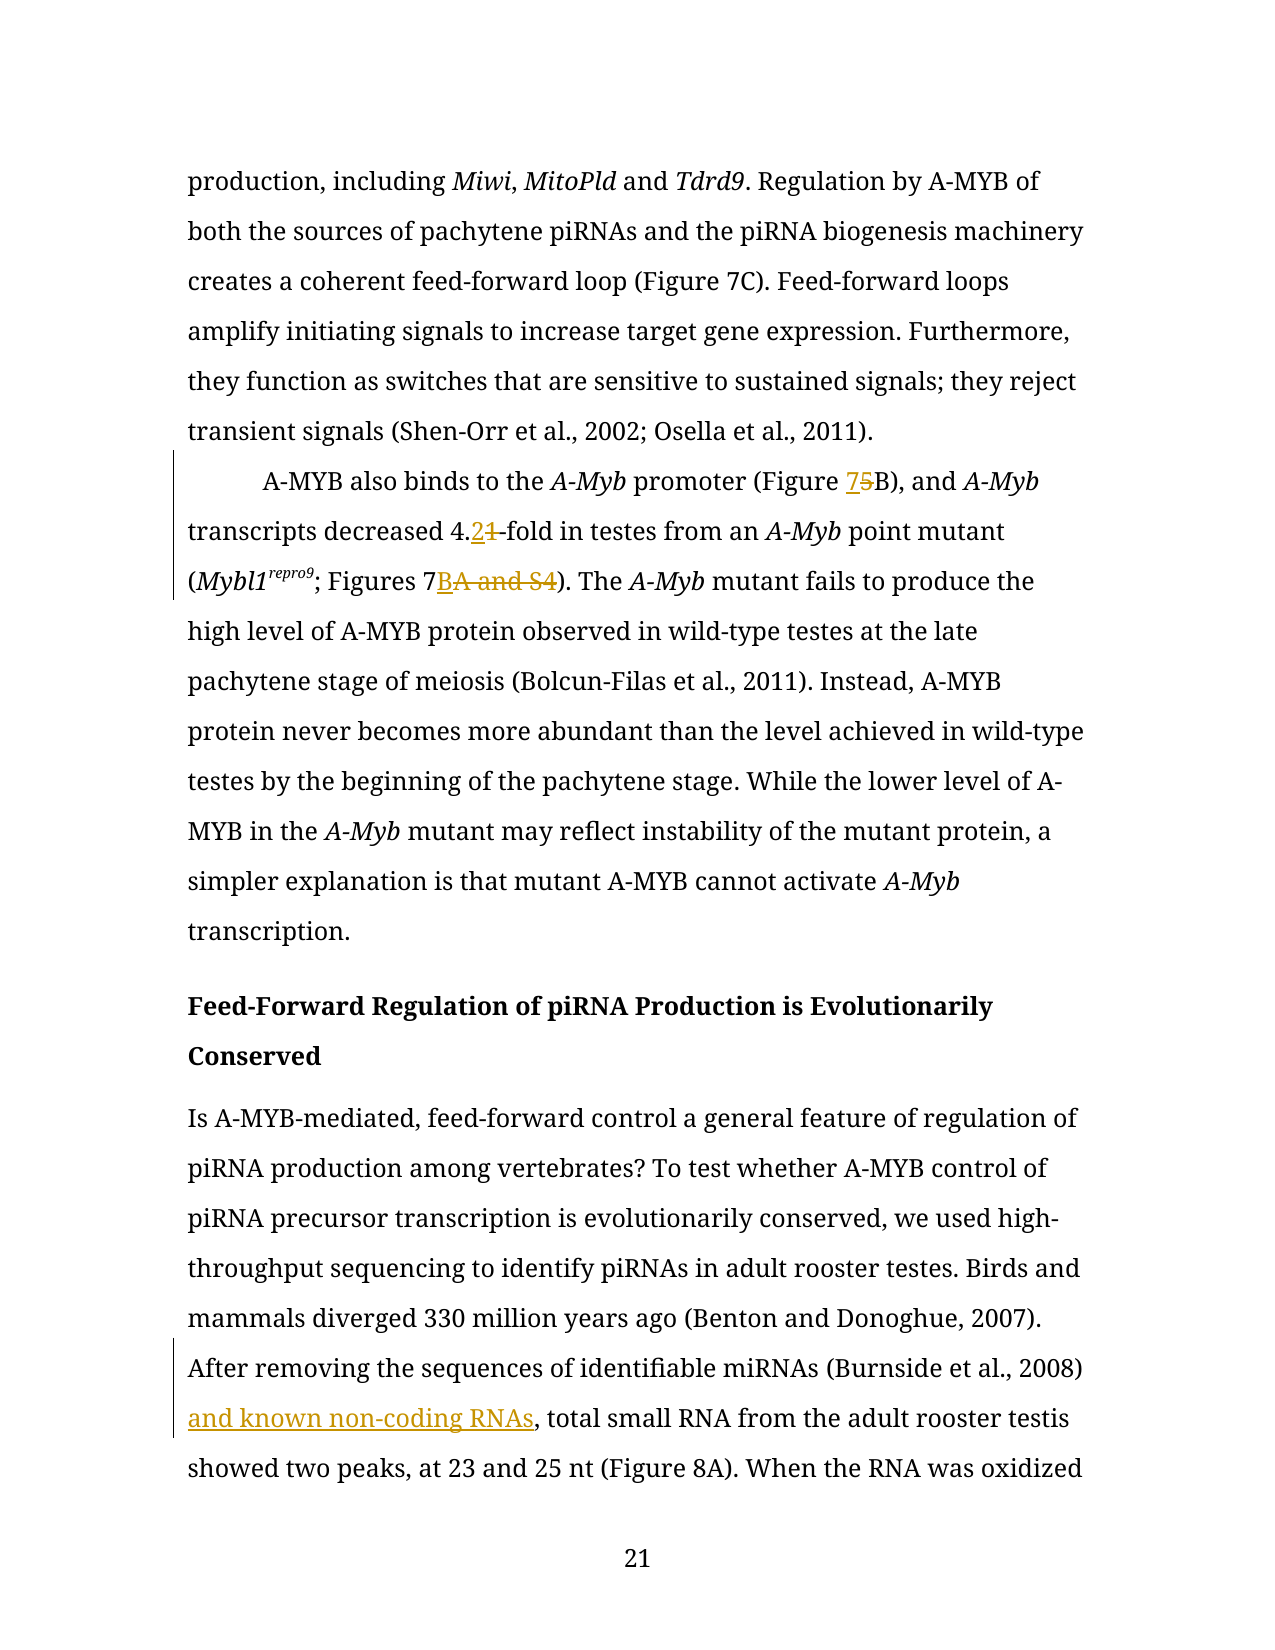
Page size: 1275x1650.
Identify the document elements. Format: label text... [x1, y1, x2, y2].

text A-MYB also binds to the A-Myb promoter (Figure B), and A-Myb transcripts decreased 4.-fold in testes from an A-Myb point mutant (Mybl1repro9; Figures 7). The A-Myb mutant fails to produce the high level of A-MYB protein observed in wild-type testes at the late pachytene stage of meiosis (Bolcun-Filas et al., 2011). Instead, A-MYB protein never becomes more abundant than the level achieved in wild-type testes by the beginning of the pachytene stage. While the lower level of A-MYB in the A-Myb mutant may reflect instability of the mutant protein, a simpler explanation is that mutant A-MYB cannot activate A-Myb transcription. [187, 450, 1087, 950]
text Feed-Forward Regulation of piRNA Production is Evolutionarily Conserved [187, 975, 1087, 1075]
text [187, 1087, 1087, 1487]
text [187, 150, 1087, 450]
